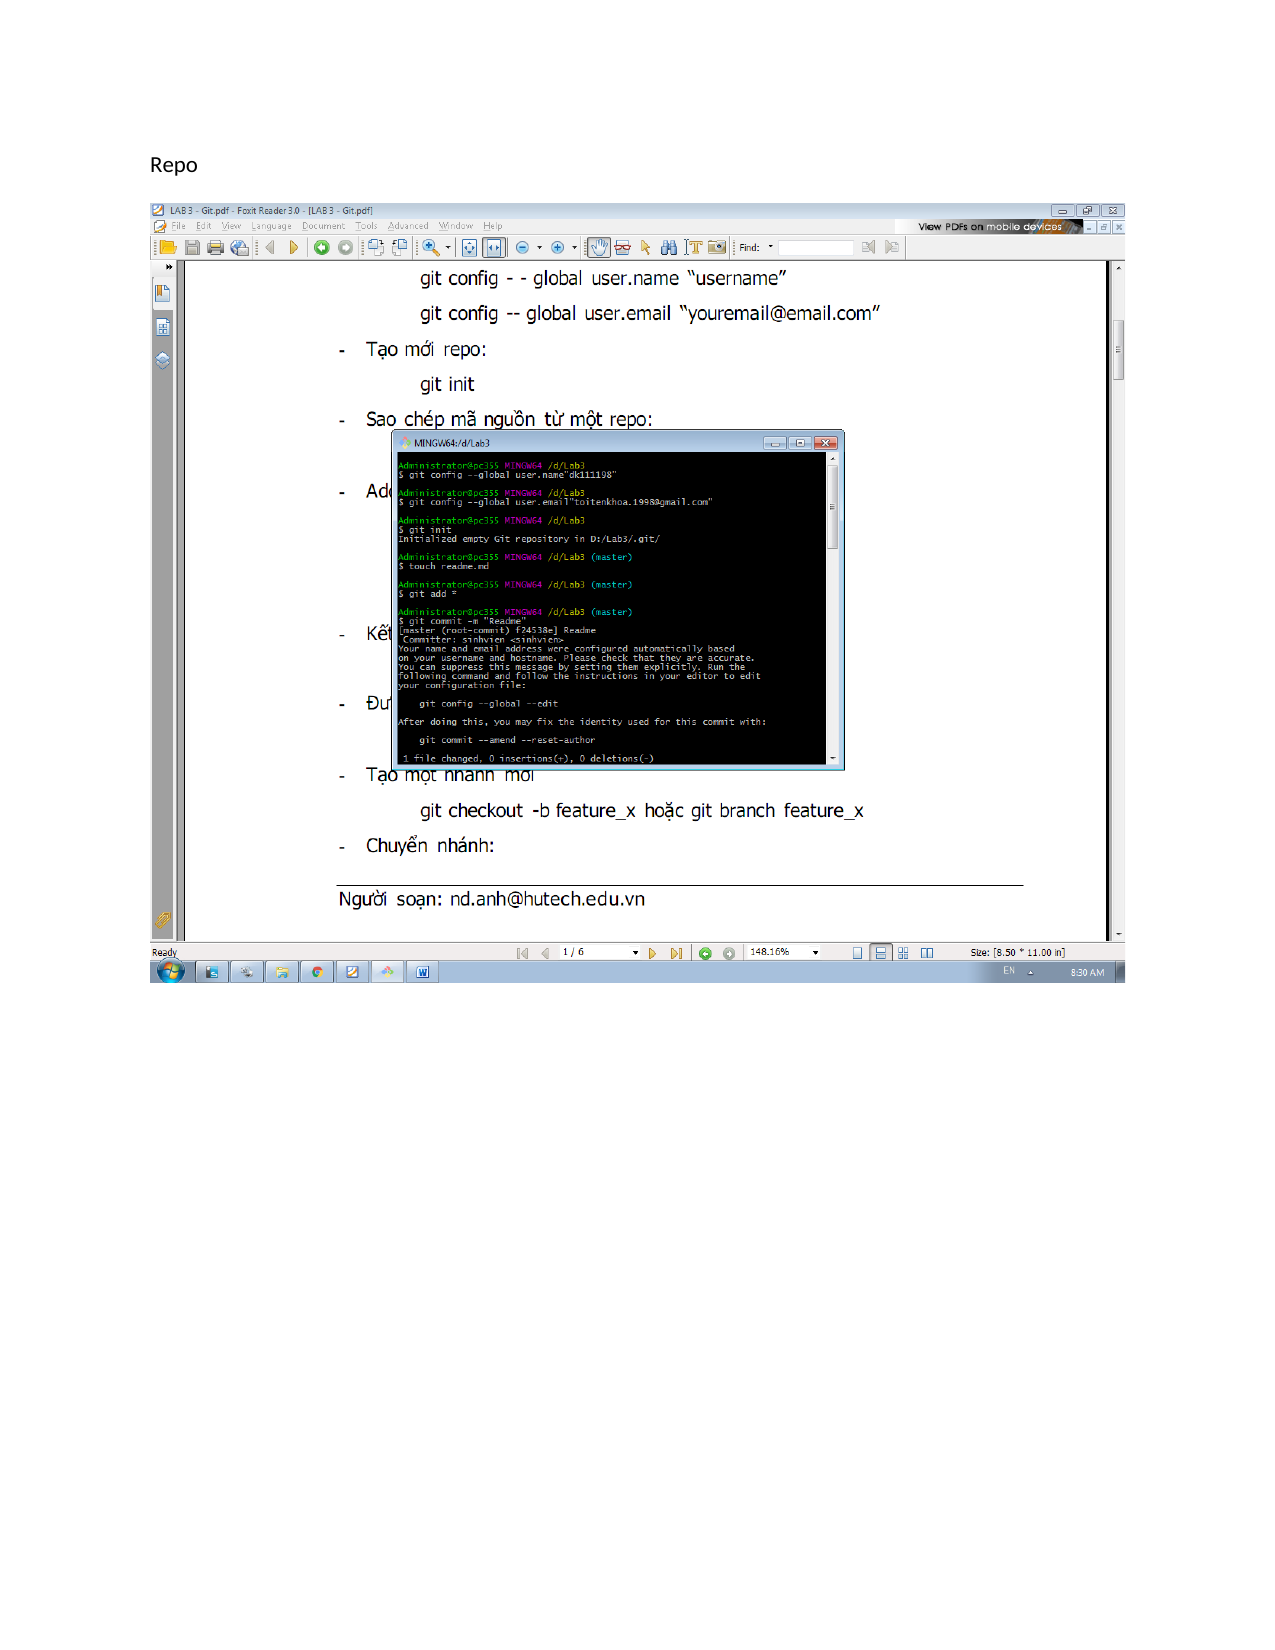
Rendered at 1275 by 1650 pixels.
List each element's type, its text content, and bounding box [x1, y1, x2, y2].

text Repo [150, 150, 1125, 178]
picture [150, 203, 1125, 983]
